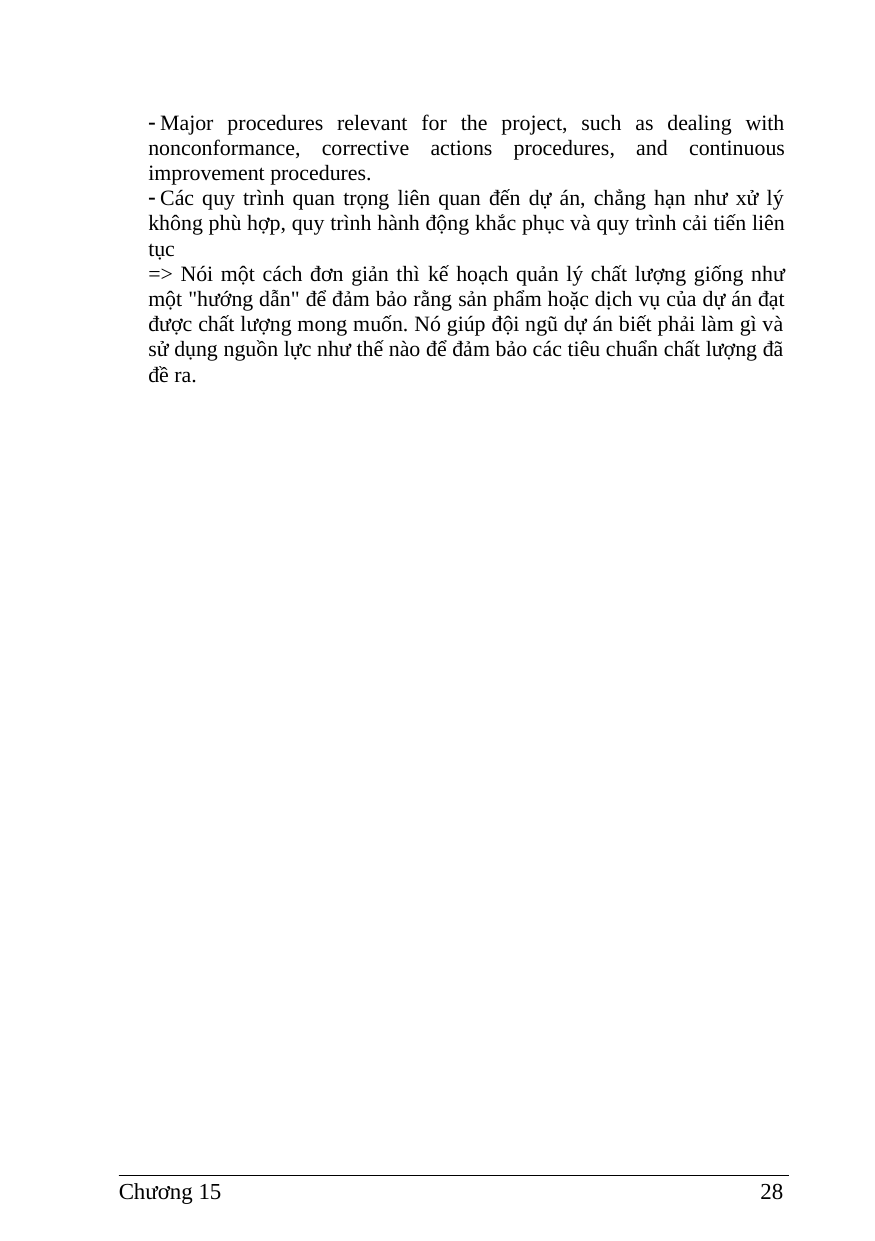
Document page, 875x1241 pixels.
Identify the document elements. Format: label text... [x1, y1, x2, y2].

list => Nói một cách đơn giản thì kế hoạch quản lý chất lượng giống như một "hướng dẫn" để đảm bảo rằng sản phẩm hoặc dịch vụ của dự án đạt được chất lượng mong muốn. Nó giúp đội ngũ dự án biết phải làm gì và sử dụng nguồn lực như thế nào để đảm bảo các tiêu chuẩn chất lượng đã đề ra. [148, 261, 786, 387]
text Major procedures relevant for the project, such as dealing with nonconformance, corrective actions procedures, and continuous improvement procedures. [148, 109, 786, 185]
text Các quy trình quan trọng liên quan đến dự án, chẳng hạn như xử lý không phù hợp, quy trình hành động khắc phục và quy trình cải tiến liên tục [148, 185, 786, 261]
